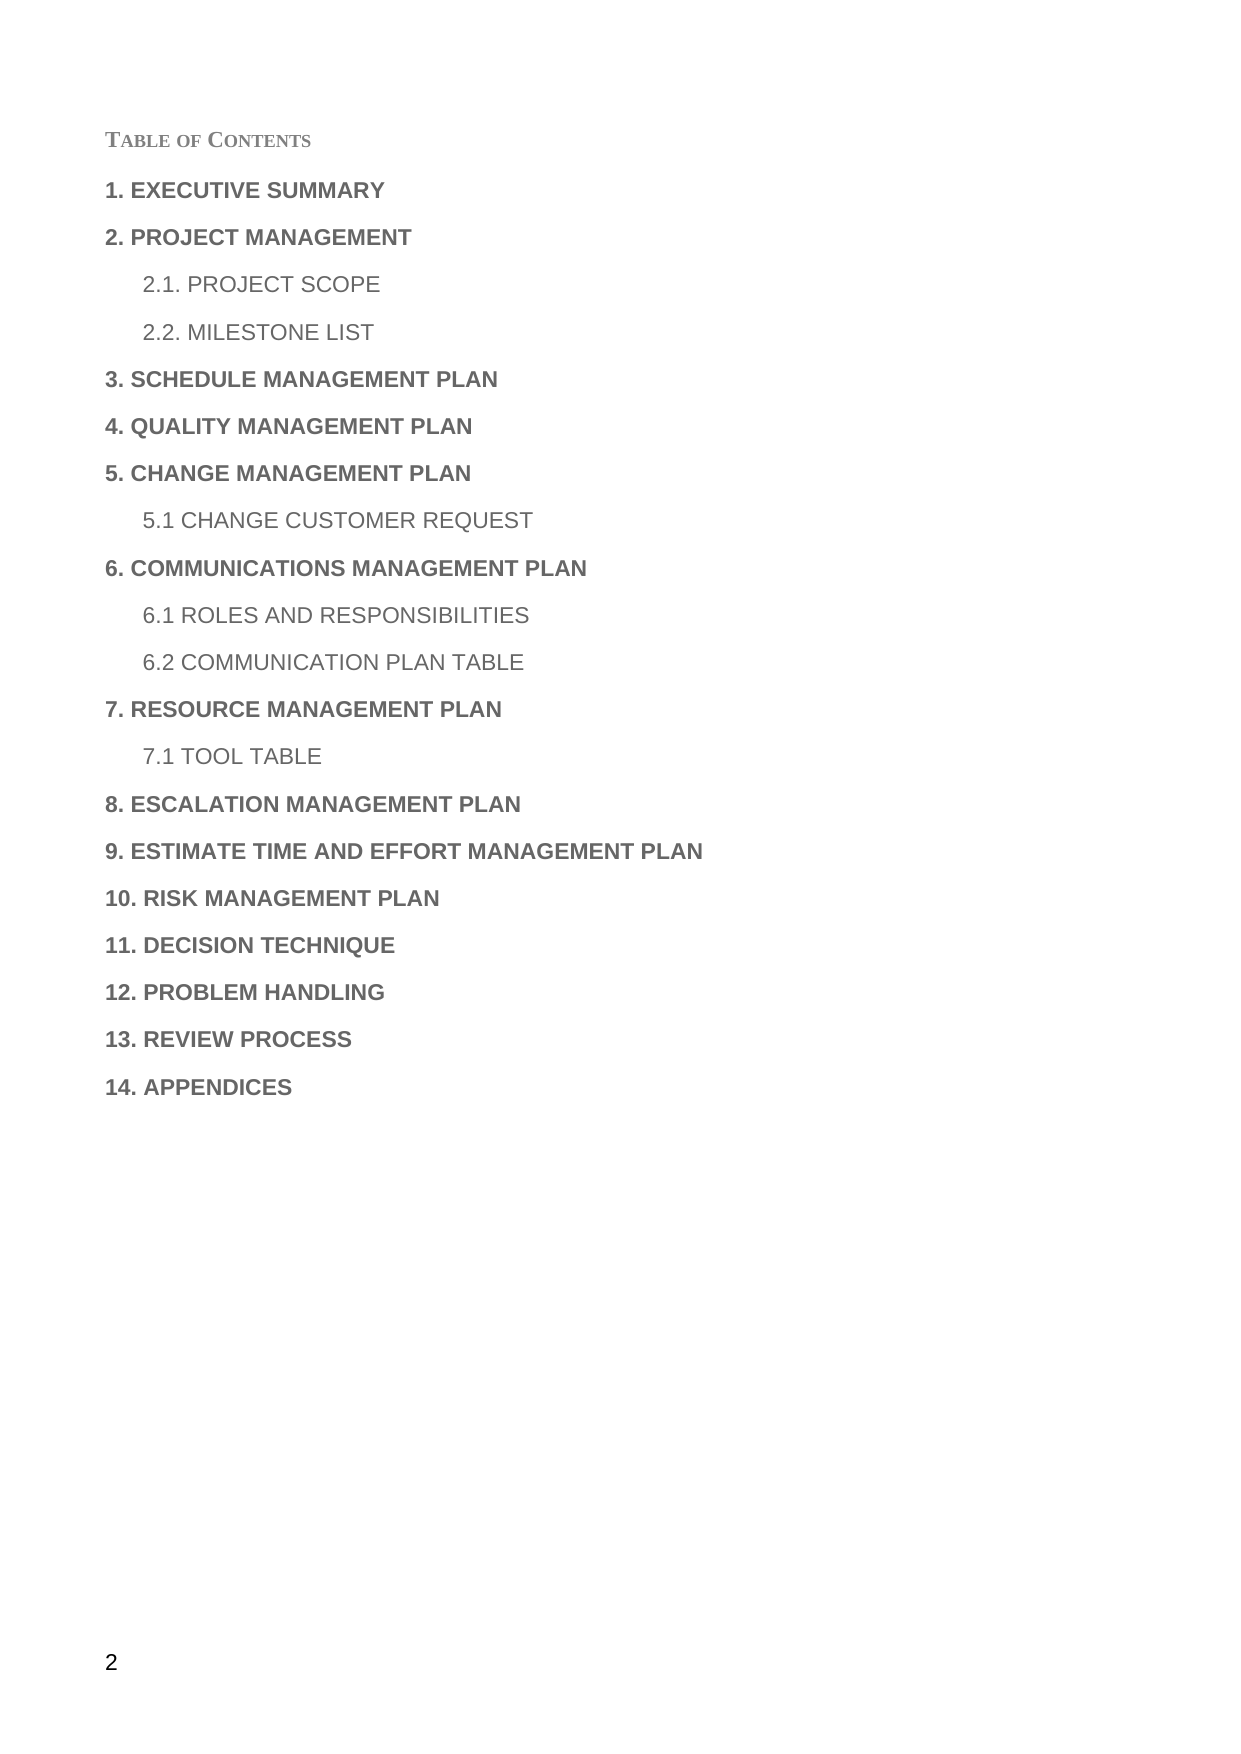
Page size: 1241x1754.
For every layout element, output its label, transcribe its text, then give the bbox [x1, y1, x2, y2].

text Table of Contents [105, 126, 1165, 152]
